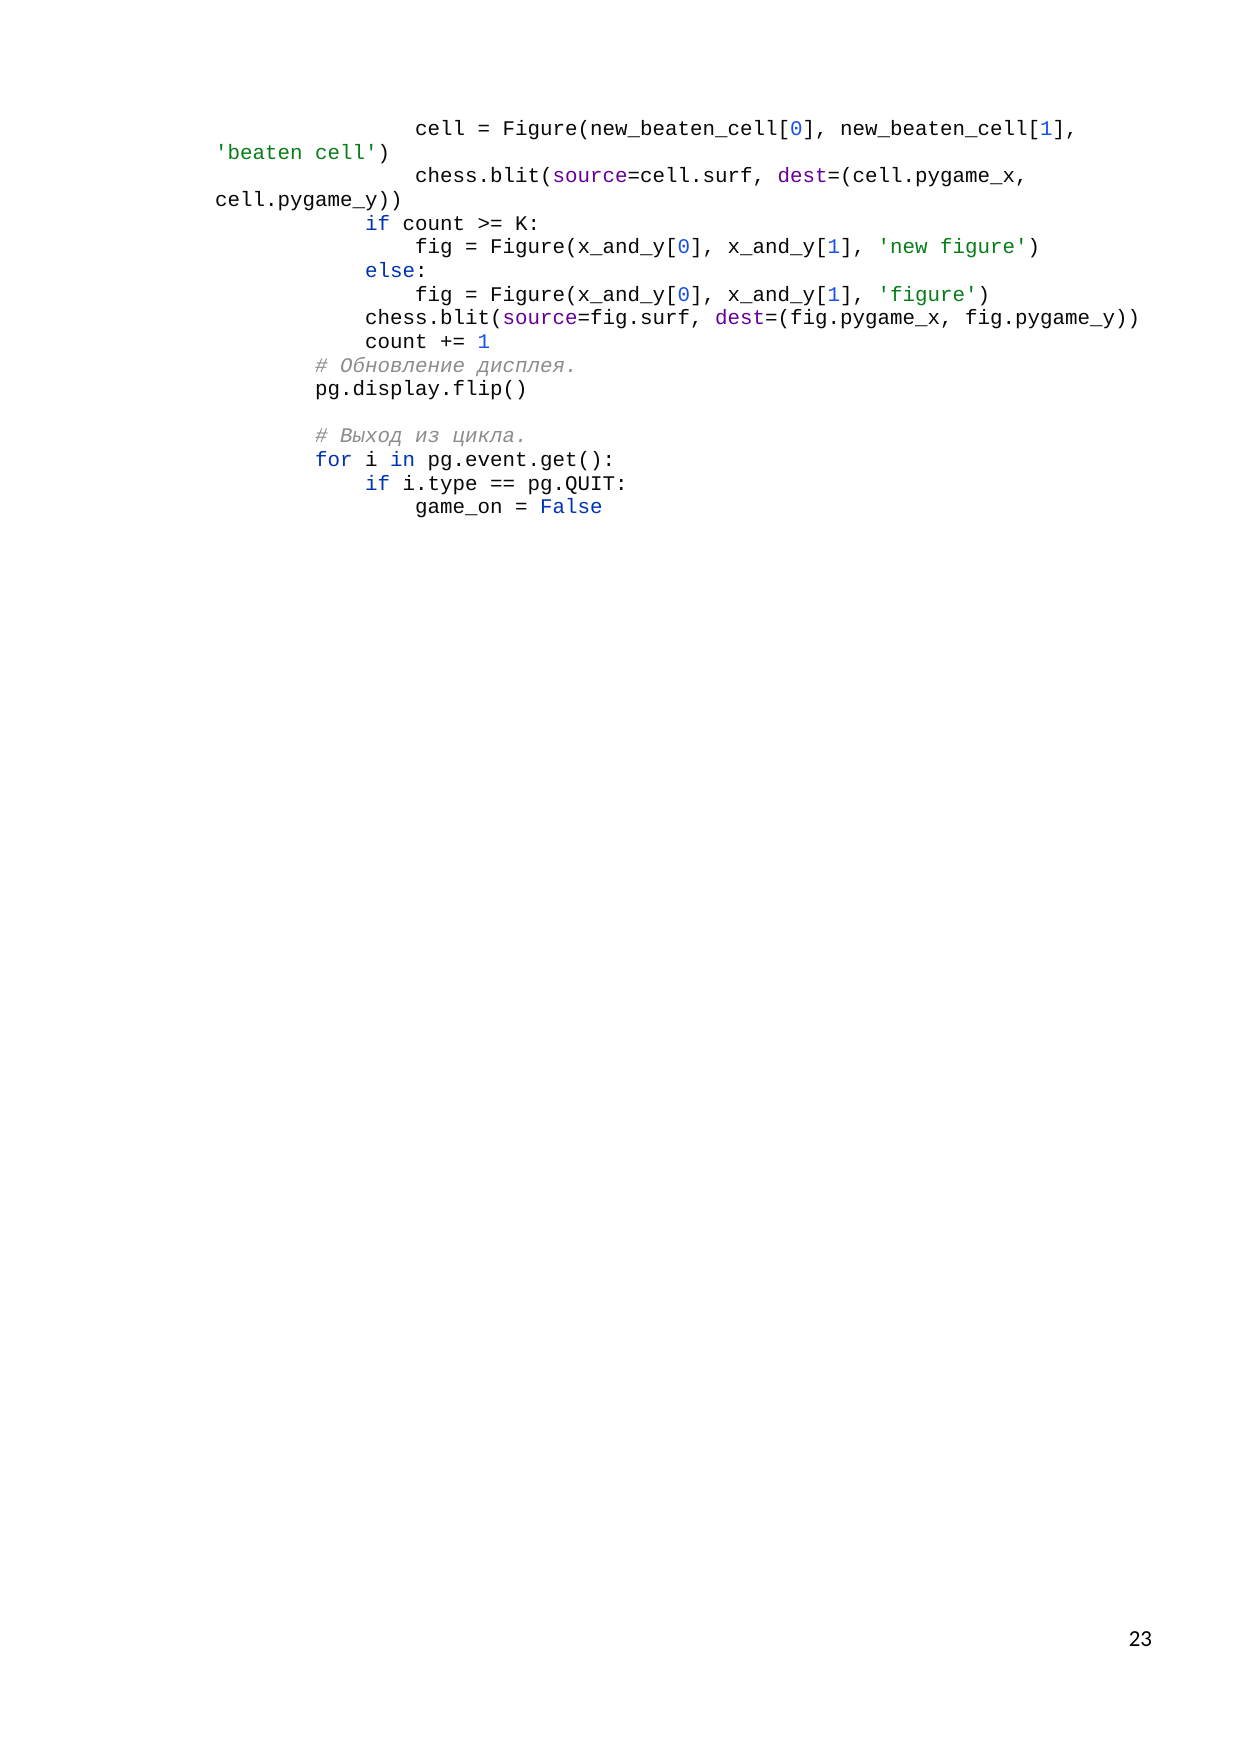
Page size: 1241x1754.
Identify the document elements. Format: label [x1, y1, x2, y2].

list [177, 118, 1152, 520]
